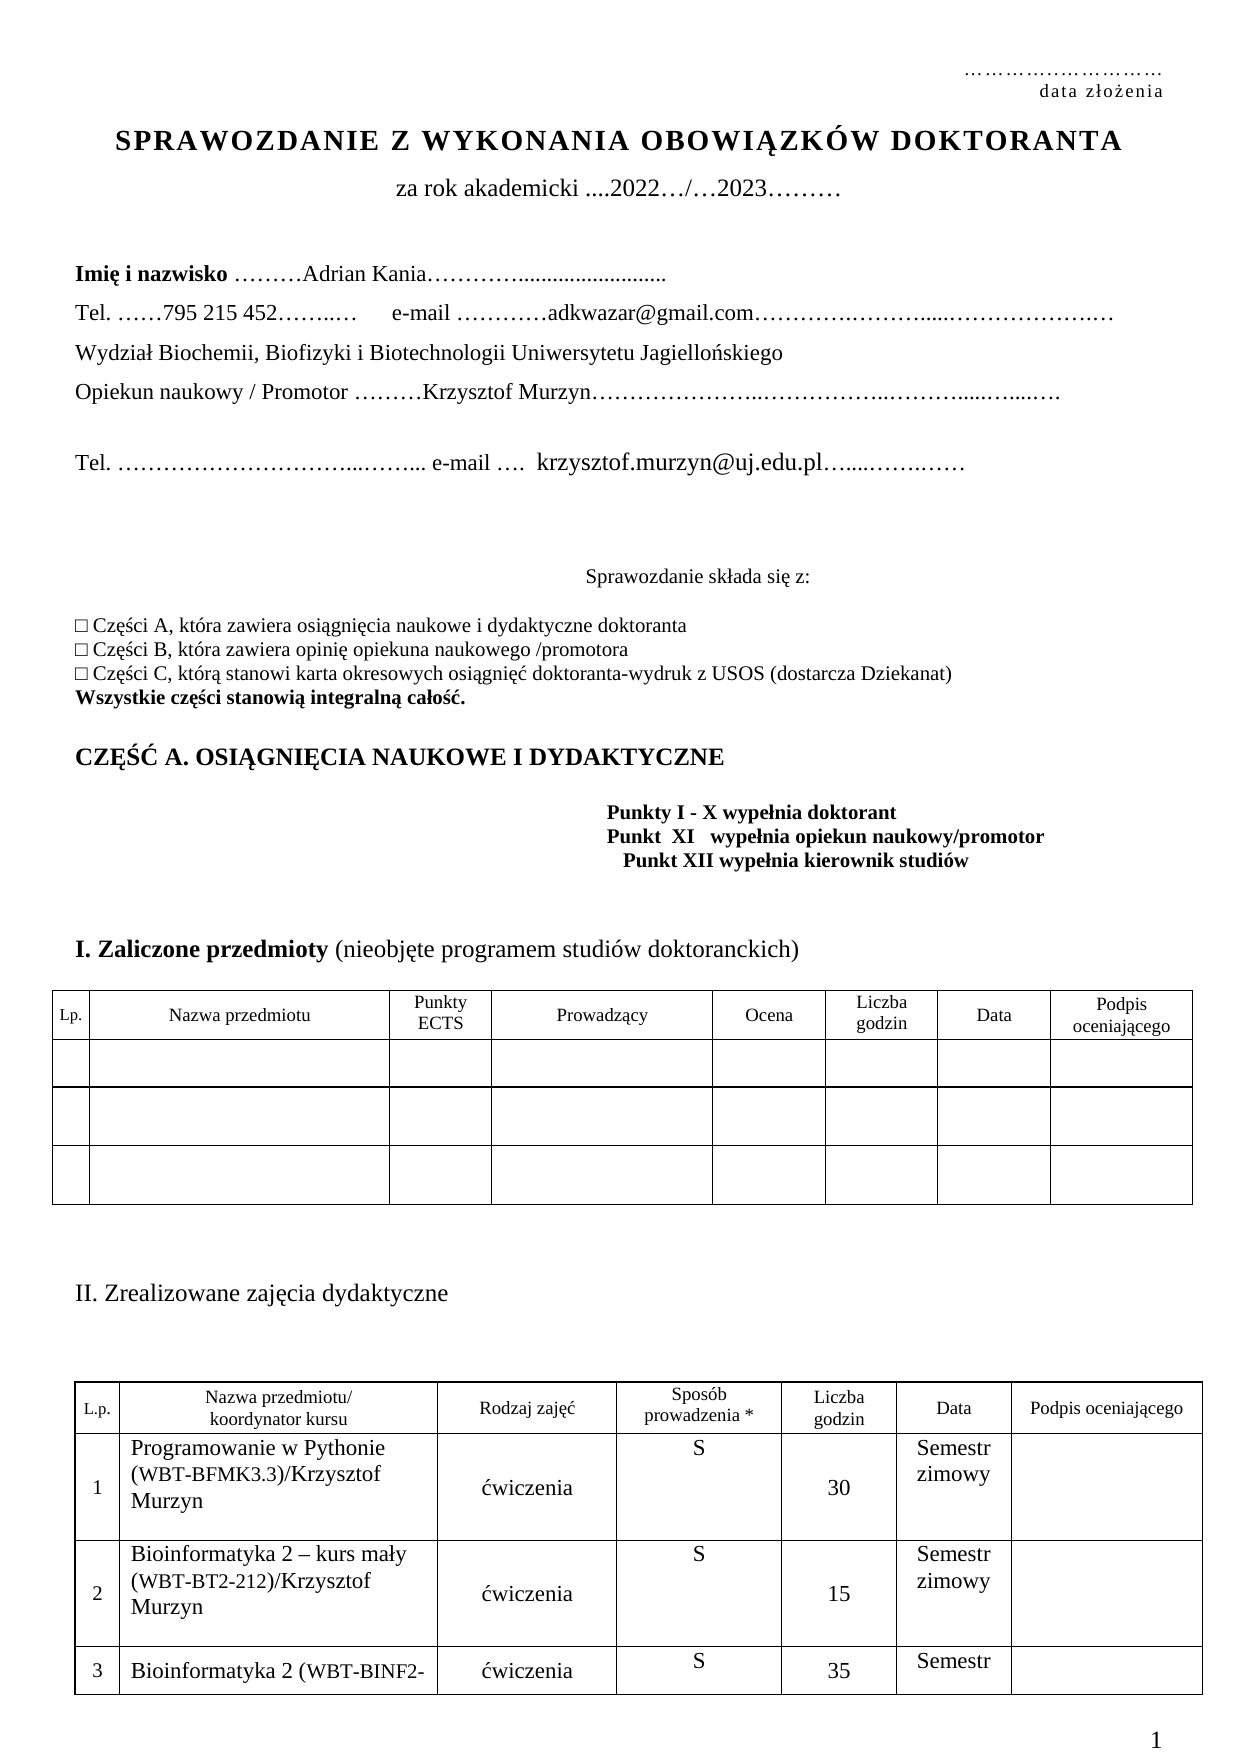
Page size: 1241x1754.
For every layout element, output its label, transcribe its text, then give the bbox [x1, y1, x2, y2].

table_cell [826, 1088, 937, 1145]
text …………..…………… [75, 58, 1162, 80]
table_cell [492, 1040, 712, 1086]
table_cell Semestr zimowy [897, 1541, 1011, 1646]
table_cell [938, 1146, 1050, 1203]
text □ Części A, która zawiera osiągnięcia naukowe i dydaktyczne doktoranta [75, 613, 1162, 637]
table_cell 1 [76, 1434, 119, 1539]
table_cell [938, 1088, 1050, 1145]
text □ Części B, która zawiera opinię opiekuna naukowego /promotora [75, 637, 1162, 661]
table_cell [390, 1146, 491, 1203]
table_header L.p. [76, 1383, 119, 1433]
table_header Prowadzący [492, 991, 712, 1039]
table_cell 3 [76, 1647, 119, 1694]
table_cell [90, 1088, 389, 1145]
table_cell S [617, 1647, 781, 1694]
subtitle Punkty I - X wypełnia doktorant [75, 800, 1162, 824]
table_header Punkty ECTS [390, 991, 491, 1039]
table_cell [1012, 1434, 1202, 1539]
table_header Liczba godzin [782, 1383, 896, 1433]
table_cell 35 [782, 1647, 896, 1694]
table_header Data [938, 991, 1050, 1039]
table_cell Programowanie w Pythonie (WBT-BFMK3.3)/Krzysztof Murzyn [120, 1434, 437, 1539]
subtitle CZĘŚĆ A. OSIĄGNIĘCIA NAUKOWE I DYDAKTYCZNE [75, 742, 1162, 771]
text Imię i nazwisko ………Adrian Kania………….......................... [75, 259, 1162, 286]
table_cell [492, 1088, 712, 1145]
table_cell S [617, 1434, 781, 1539]
table_cell 2 [76, 1541, 119, 1646]
text SPRAWOZDANIE Z WYKONANIA OBOWIĄZKÓW DOKTORANTA [75, 123, 1162, 157]
table_header Nazwa przedmiotu [90, 991, 389, 1039]
table_cell [1012, 1647, 1202, 1694]
table_header Data [897, 1383, 1011, 1433]
text Wszystkie części stanowią integralną całość. [75, 685, 1162, 709]
table_cell S [617, 1541, 781, 1646]
text Tel. ……795 215 452……..… e-mail …………adkwazar@gmail.com………….……….....……………….… [75, 299, 1162, 325]
table_header Rodzaj zajęć [438, 1383, 616, 1433]
table_cell [826, 1040, 937, 1086]
text Punkt XII wypełnia kierownik studiów [75, 848, 1162, 872]
text za rok akademicki ....2022…/…2023……… [75, 173, 1162, 202]
subtitle Sprawozdanie składa się z: [75, 564, 1162, 588]
table_cell ćwiczenia [438, 1647, 616, 1694]
text □ Części C, którą stanowi karta okresowych osiągnięć doktoranta-wydruk z USOS (dostarcza Dziekanat) [75, 661, 1162, 685]
table_cell Semestr zimowy [897, 1434, 1011, 1539]
table_cell [1012, 1541, 1202, 1646]
table_cell Bioinformatyka 2 – kurs mały (WBT-BT2-212)/Krzysztof Murzyn [120, 1541, 437, 1646]
text Tel. …………………………...……... e-mail …. krzysztof.murzyn@uj.edu.pl…....…….…… [75, 447, 1162, 475]
table_cell [53, 1146, 89, 1203]
text Wydział Biochemii, Biofizyki i Biotechnologii Uniwersytetu Jagiellońskiego [75, 338, 1162, 365]
table_header Sposób prowadzenia * [617, 1383, 781, 1433]
text Opiekun naukowy / Promotor ………Krzysztof Murzyn…………………..……………..……….....…....…. [75, 378, 1162, 404]
table_cell [90, 1040, 389, 1086]
table_cell 30 [782, 1434, 896, 1539]
table_header Nazwa przedmiotu/ koordynator kursu [120, 1383, 437, 1433]
table_header Podpis oceniającego [1012, 1383, 1202, 1433]
table_header Lp. [53, 991, 89, 1039]
table_cell [1051, 1040, 1192, 1086]
text I. Zaliczone przedmioty (nieobjęte programem studiów doktoranckich) [75, 934, 1162, 963]
table_cell [826, 1146, 937, 1203]
table_cell [1051, 1088, 1192, 1145]
table_cell [938, 1040, 1050, 1086]
table_cell [90, 1146, 389, 1203]
table_cell [390, 1040, 491, 1086]
table_cell Semestr zimowy [897, 1647, 1011, 1694]
table_cell [713, 1088, 825, 1145]
table_cell 15 [782, 1541, 896, 1646]
table_cell [1051, 1146, 1192, 1203]
text data złożenia [75, 80, 1162, 101]
table_cell [53, 1040, 89, 1086]
table_cell [492, 1146, 712, 1203]
table_header Podpis oceniającego [1051, 991, 1192, 1039]
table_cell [120, 1647, 437, 1694]
table_cell ćwiczenia [438, 1541, 616, 1646]
text II. Zrealizowane zajęcia dydaktyczne [75, 1278, 1162, 1307]
table_header Liczba godzin [826, 991, 937, 1039]
table_cell [713, 1146, 825, 1203]
table_header Ocena [713, 991, 825, 1039]
subtitle Punkt XI wypełnia opiekun naukowy/promotor [75, 824, 1162, 848]
table_cell [53, 1088, 89, 1145]
table_cell [390, 1088, 491, 1145]
table_cell [713, 1040, 825, 1086]
table_cell ćwiczenia [438, 1434, 616, 1539]
